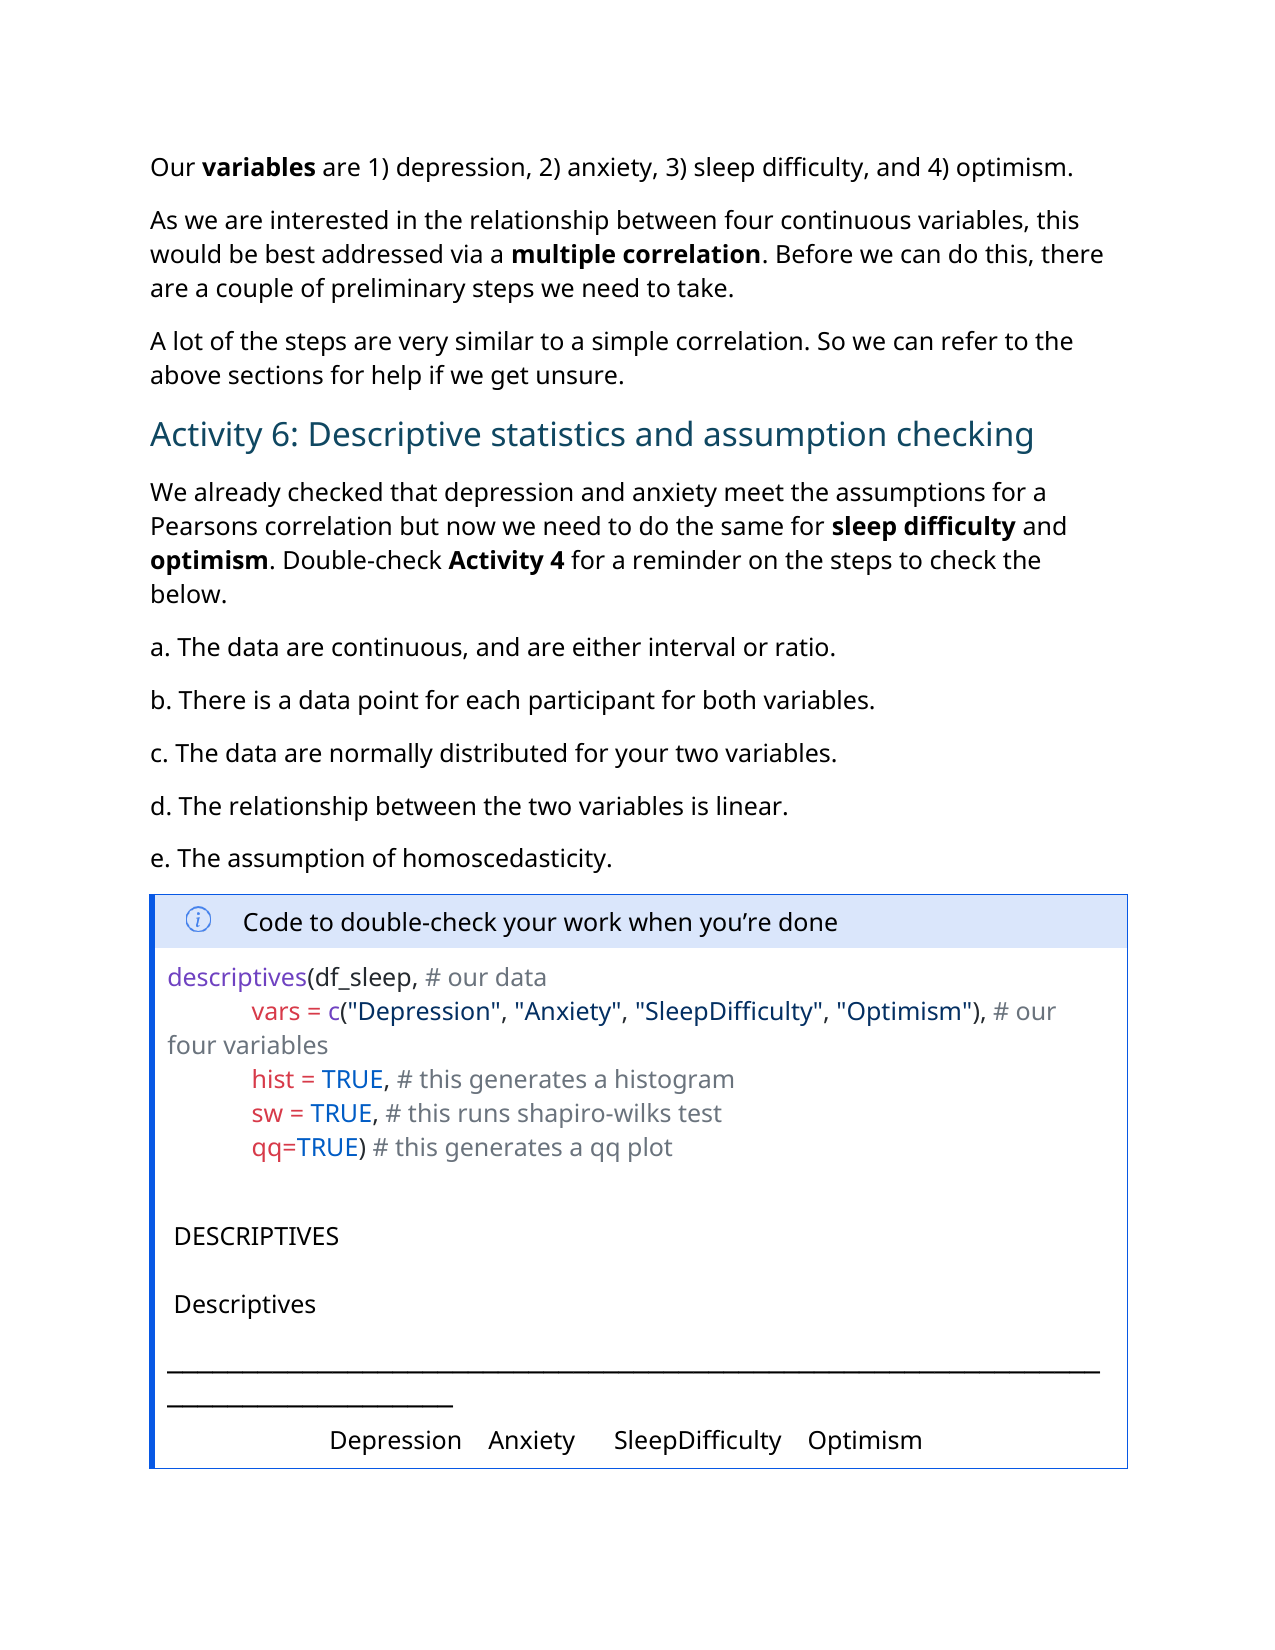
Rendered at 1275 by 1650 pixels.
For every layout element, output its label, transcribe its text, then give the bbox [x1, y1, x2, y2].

picture [186, 906, 211, 932]
text As we are interested in the relationship between four continuous variables, this would be best addressed via a multiple correlation. Before we can do this, there are a couple of preliminary steps we need to take. [150, 203, 1125, 305]
table_header Code to double-check your work when you’re done [155, 895, 1127, 948]
text b. There is a data point for each participant for both variables. [150, 683, 1125, 717]
subtitle Activity 6: Descriptive statistics and assumption checking [150, 411, 1125, 456]
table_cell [155, 948, 1127, 1468]
text c. The data are normally distributed for your two variables. [150, 735, 1125, 769]
text Our variables are 1) depression, 2) anxiety, 3) sleep difficulty, and 4) optimism. [150, 150, 1125, 184]
text e. The assumption of homoscedasticity. [150, 841, 1125, 875]
text A lot of the steps are very similar to a simple correlation. So we can refer to the above sections for help if we get unsure. [150, 324, 1125, 392]
text d. The relationship between the two variables is linear. [150, 788, 1125, 822]
text a. The data are continuous, and are either interval or ratio. [150, 630, 1125, 664]
text We already checked that depression and anxiety meet the assumptions for a Pearsons correlation but now we need to do the same for sleep difficulty and optimism. Double-check Activity 4 for a reminder on the steps to check the below. [150, 475, 1125, 611]
